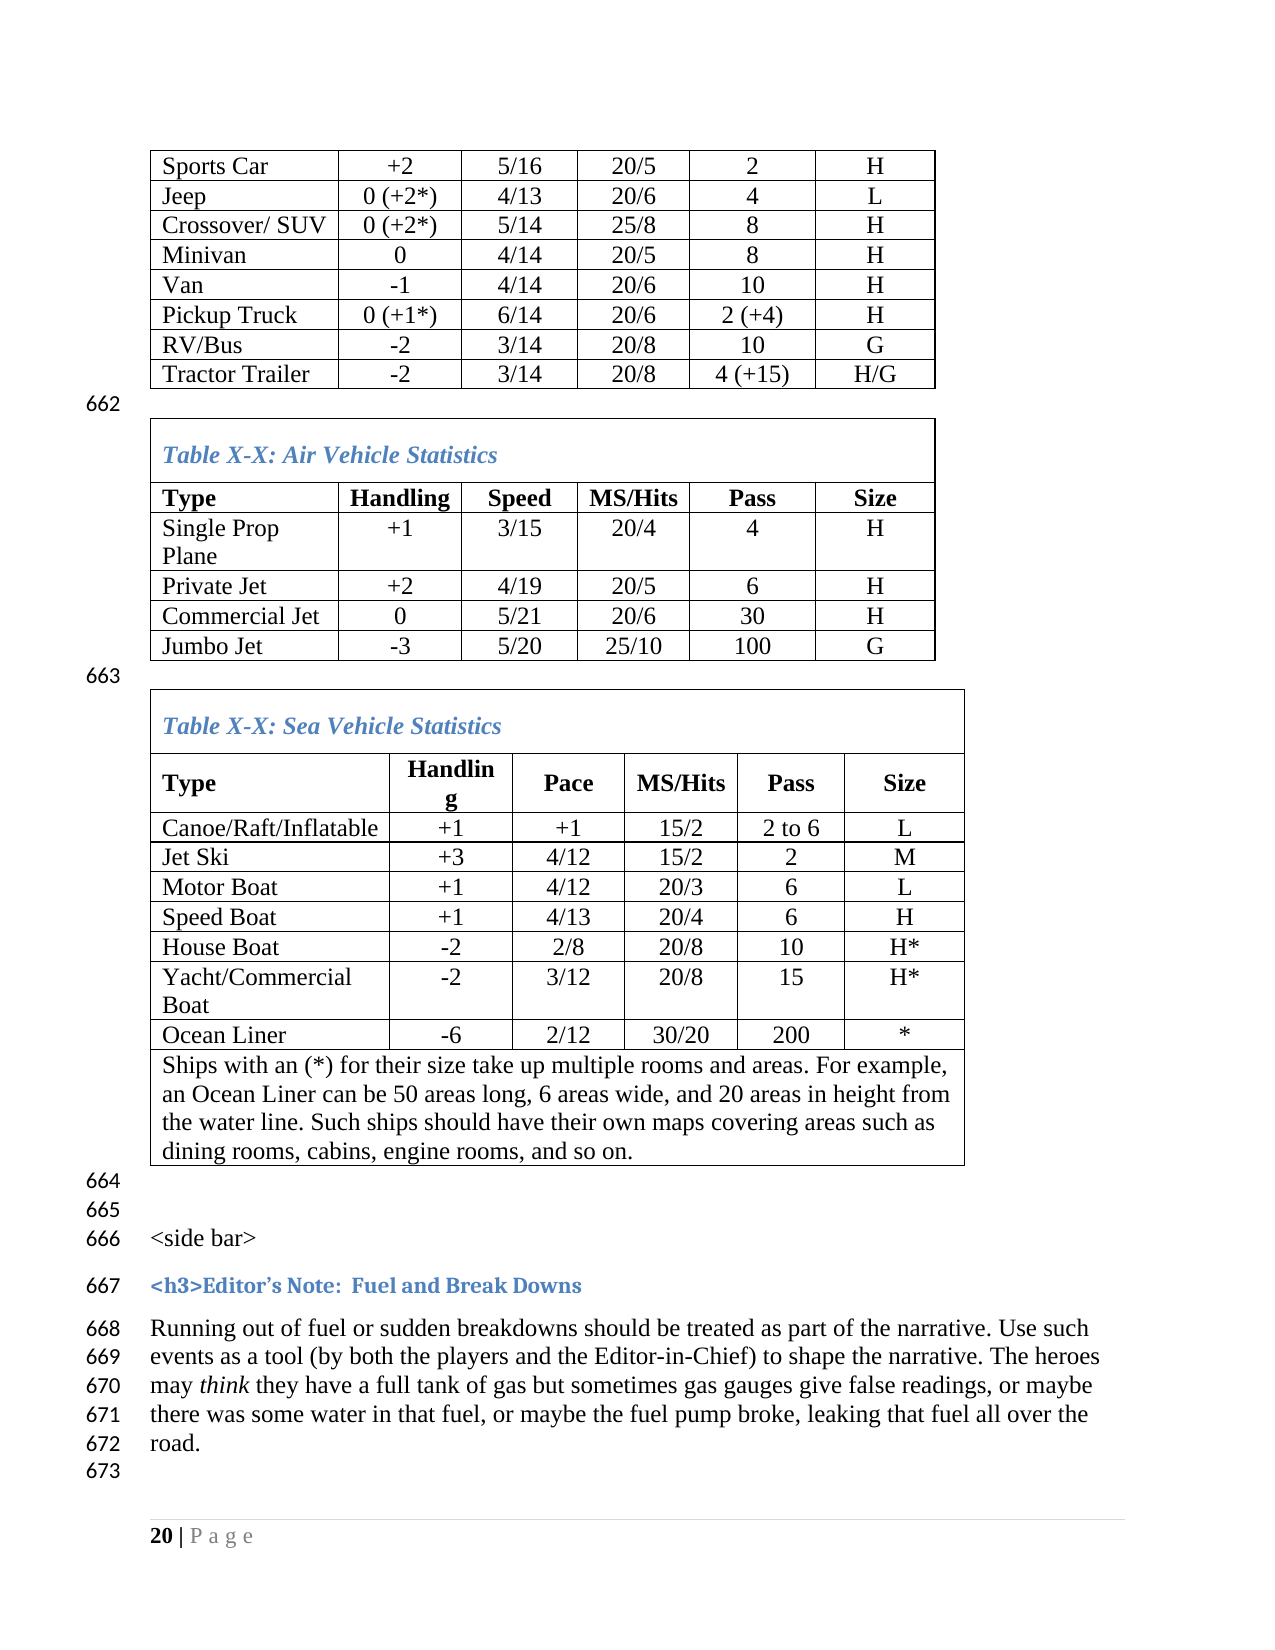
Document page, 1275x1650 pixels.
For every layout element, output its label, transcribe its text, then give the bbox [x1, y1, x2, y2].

table_cell Jumbo Jet [151, 631, 338, 659]
table_cell 5/16 [462, 151, 577, 180]
table_cell 20/6 [578, 300, 689, 329]
table_cell 3/14 [462, 330, 577, 358]
table_cell +1 [339, 513, 461, 570]
table_cell Size [845, 754, 964, 812]
table_cell 0 (+2*) [339, 211, 461, 239]
table_cell 8 [690, 211, 815, 239]
table_cell 2 [690, 151, 815, 180]
table_cell 2 [738, 843, 844, 871]
table_cell RV/Bus [151, 330, 338, 358]
table_cell 20/5 [578, 240, 689, 269]
table_cell Canoe/Raft/Inflatable [151, 813, 389, 841]
table_cell 15/2 [625, 813, 737, 841]
table_cell 4 [690, 181, 815, 209]
table_cell -2 [339, 330, 461, 358]
table_cell 6/14 [462, 300, 577, 329]
table_cell 20/8 [578, 330, 689, 358]
table_cell Crossover/ SUV [151, 211, 338, 239]
table_cell 2/12 [513, 1020, 624, 1049]
table_cell 15 [738, 962, 844, 1019]
table_cell +1 [390, 872, 512, 901]
text <side bar> [150, 1223, 1125, 1252]
table_cell 100 [690, 631, 815, 659]
table_cell 0 [339, 240, 461, 269]
table_cell M [845, 843, 964, 871]
table_cell 4 (+15) [690, 360, 815, 388]
table_cell H [816, 151, 934, 180]
table_cell 25/10 [578, 631, 689, 659]
table_cell Pass [690, 483, 815, 512]
table_cell +3 [390, 843, 512, 871]
table_cell Ocean Liner [151, 1020, 389, 1049]
table_cell G [816, 330, 934, 358]
table_cell Type [151, 483, 338, 512]
table_cell +2 [339, 151, 461, 180]
table_cell Private Jet [151, 571, 338, 600]
table_cell MS/Hits [625, 754, 737, 812]
table_cell H* [845, 932, 964, 961]
table_cell Sports Car [151, 151, 338, 180]
table_cell MS/Hits [578, 483, 689, 512]
table_cell -1 [339, 270, 461, 299]
table_cell Commercial Jet [151, 601, 338, 630]
table_cell 4/13 [462, 181, 577, 209]
table_cell 2 to 6 [738, 813, 844, 841]
table_cell 4/14 [462, 270, 577, 299]
table_cell 4/19 [462, 571, 577, 600]
table_cell House Boat [151, 932, 389, 961]
table_cell Size [816, 483, 934, 512]
table_cell -2 [339, 360, 461, 388]
table_cell 20/6 [578, 181, 689, 209]
table_cell 25/8 [578, 211, 689, 239]
table_cell 4/12 [513, 843, 624, 871]
table_cell 4 [690, 513, 815, 570]
table_cell H [816, 300, 934, 329]
table_cell -3 [339, 631, 461, 659]
table_cell -2 [390, 932, 512, 961]
table_cell H [845, 902, 964, 931]
table_cell 3/15 [462, 513, 577, 570]
table_cell Van [151, 270, 338, 299]
text Running out of fuel or sudden breakdowns should be treated as part of the narrative. Use such events as a tool (by both the players and the Editor-in-Chief) to shape the narrative. The heroes may think they have a full tank of gas but sometimes gas gauges give false readings, or maybe there was some water in that fuel, or maybe the fuel pump broke, leaking that fuel all over the road. [150, 1313, 1125, 1456]
table_cell * [845, 1020, 964, 1049]
table_cell 0 (+1*) [339, 300, 461, 329]
table_cell G [816, 631, 934, 659]
table_cell Minivan [151, 240, 338, 269]
table_cell 30 [690, 601, 815, 630]
table_cell Handling [339, 483, 461, 512]
table_cell L [845, 872, 964, 901]
table_cell H [816, 571, 934, 600]
table_cell 15/2 [625, 843, 737, 871]
table_cell 3/12 [513, 962, 624, 1019]
table_cell 20/4 [578, 513, 689, 570]
table_cell Speed Boat [151, 902, 389, 931]
table_cell +1 [513, 813, 624, 841]
table_cell Pass [738, 754, 844, 812]
table_cell 3/14 [462, 360, 577, 388]
table_cell L [816, 181, 934, 209]
table_cell 10 [690, 270, 815, 299]
table_cell 30/20 [625, 1020, 737, 1049]
table_cell Handling [390, 754, 512, 812]
table_cell 20/8 [625, 962, 737, 1019]
table_cell 2/8 [513, 932, 624, 961]
table_cell 4/14 [462, 240, 577, 269]
table_cell -2 [390, 962, 512, 1019]
table_cell 10 [738, 932, 844, 961]
table_cell Pace [513, 754, 624, 812]
table_cell Single Prop Plane [151, 513, 338, 570]
table_cell 20/6 [578, 601, 689, 630]
table_cell Yacht/Commercial Boat [151, 962, 389, 1019]
table_cell 20/6 [578, 270, 689, 299]
table_header Table X-X: Sea Vehicle Statistics [151, 690, 964, 753]
table_cell 8 [690, 240, 815, 269]
table_cell -6 [390, 1020, 512, 1049]
table_cell Tractor Trailer [151, 360, 338, 388]
table_cell 10 [690, 330, 815, 358]
table_cell H [816, 211, 934, 239]
table_cell H [816, 270, 934, 299]
table_cell 4/13 [513, 902, 624, 931]
table_cell 6 [738, 902, 844, 931]
table_cell 6 [738, 872, 844, 901]
table_cell H [816, 513, 934, 570]
table_cell 0 [339, 601, 461, 630]
table_cell +1 [390, 902, 512, 931]
table_cell H/G [816, 360, 934, 388]
table_cell Ships with an (*) for their size take up multiple rooms and areas. For example, an Ocean Liner can be 50 areas long, 6 areas wide, and 20 areas in height from the water line. Such ships should have their own maps covering areas such as dining rooms, cabins, engine rooms, and so on. [151, 1050, 964, 1165]
table_cell Type [151, 754, 389, 812]
subtitle <h3>Editor’s Note: Fuel and Break Downs [150, 1273, 1125, 1299]
table_cell Jeep [151, 181, 338, 209]
table_cell 4/12 [513, 872, 624, 901]
table_cell L [845, 813, 964, 841]
table_cell 0 (+2*) [339, 181, 461, 209]
table_cell H [816, 240, 934, 269]
table_cell Pickup Truck [151, 300, 338, 329]
table_cell 200 [738, 1020, 844, 1049]
table_cell 20/5 [578, 571, 689, 600]
table_cell 5/20 [462, 631, 577, 659]
table_cell 20/5 [578, 151, 689, 180]
table_cell 20/4 [625, 902, 737, 931]
table_cell +1 [390, 813, 512, 841]
table_cell Speed [462, 483, 577, 512]
table_cell H* [845, 962, 964, 1019]
table_cell +2 [339, 571, 461, 600]
table_cell 5/21 [462, 601, 577, 630]
table_header Table X-X: Air Vehicle Statistics [151, 419, 934, 482]
table_cell 20/3 [625, 872, 737, 901]
table_cell 5/14 [462, 211, 577, 239]
table_cell 20/8 [625, 932, 737, 961]
table_cell H [816, 601, 934, 630]
table_cell Motor Boat [151, 872, 389, 901]
table_cell 6 [690, 571, 815, 600]
table_cell Jet Ski [151, 843, 389, 871]
table_cell 2 (+4) [690, 300, 815, 329]
table_cell 20/8 [578, 360, 689, 388]
